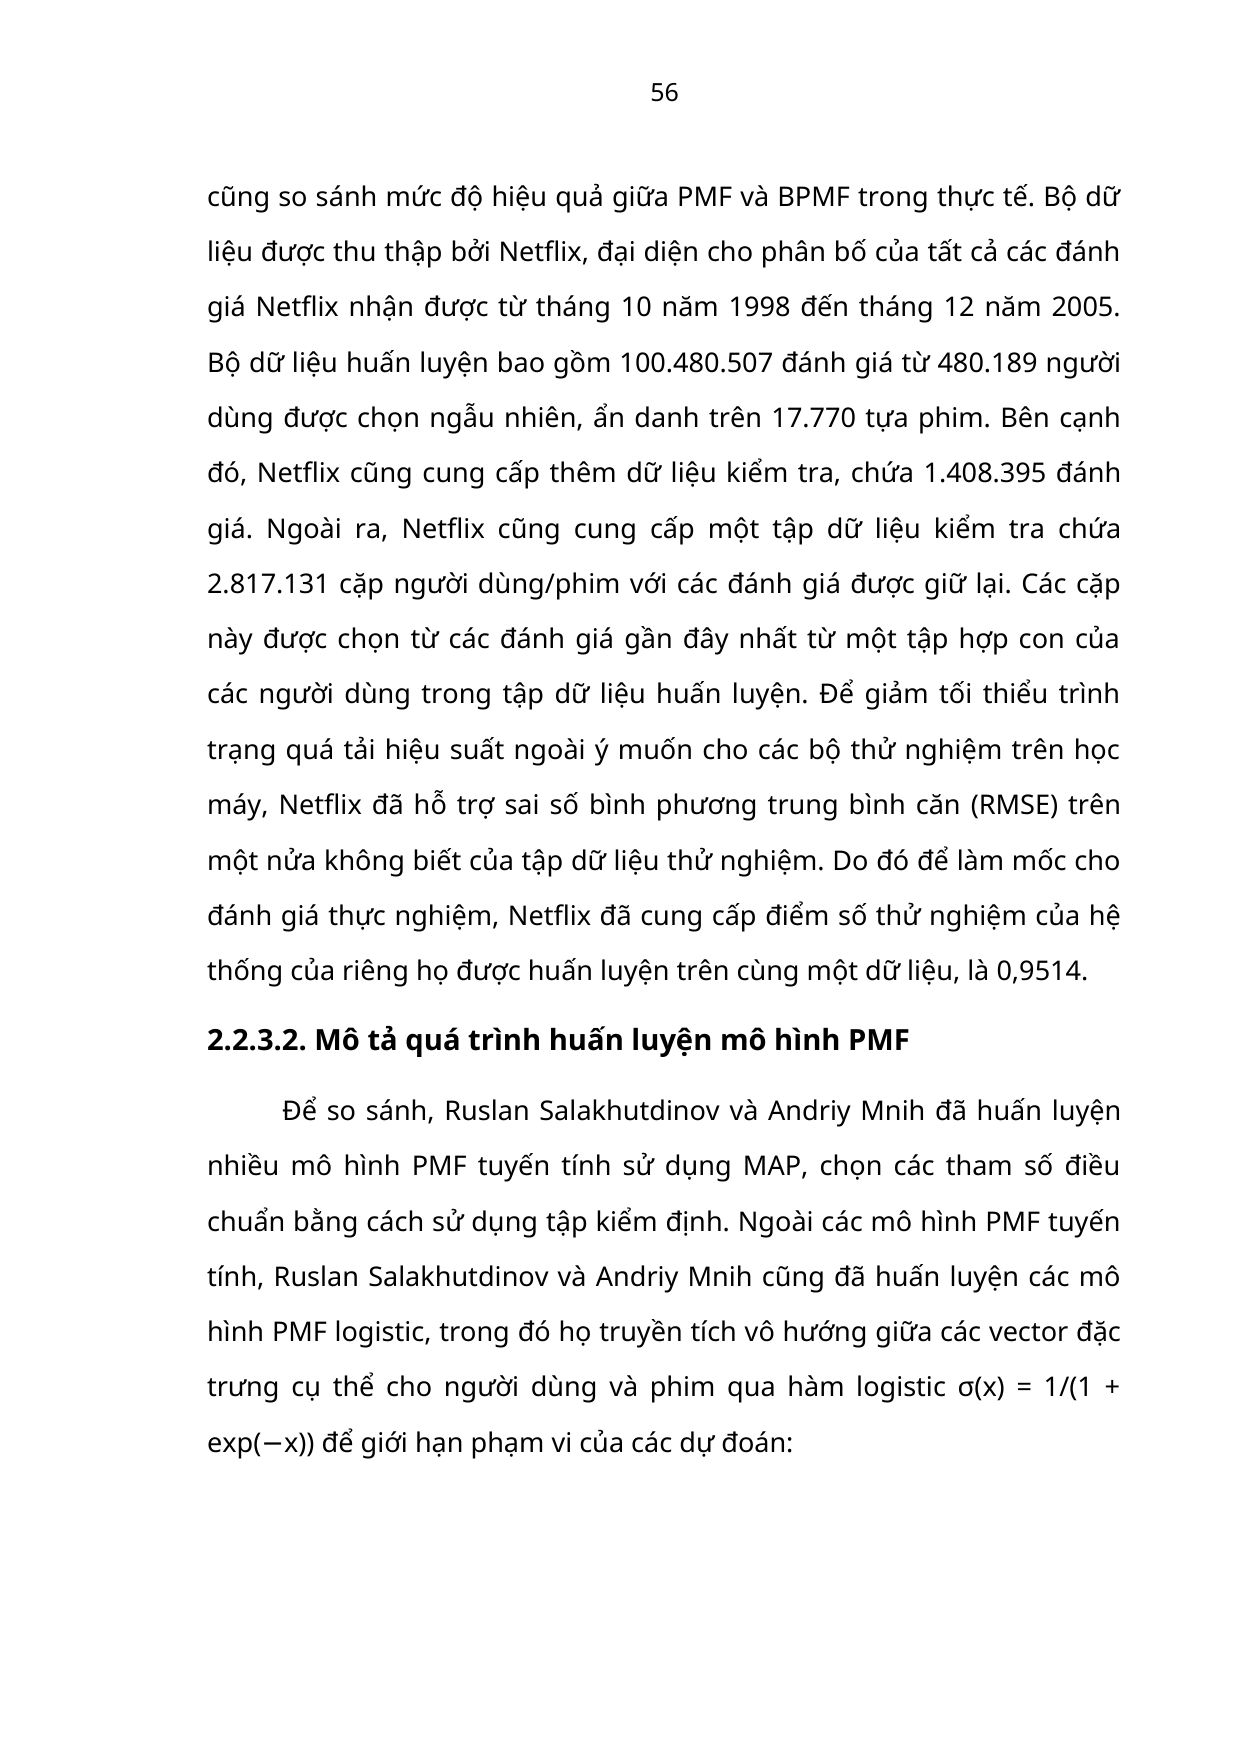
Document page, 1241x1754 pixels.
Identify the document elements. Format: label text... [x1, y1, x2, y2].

subtitle 2.2.3.2. Mô tả quá trình huấn luyện mô hình PMF [207, 1019, 1122, 1059]
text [207, 177, 1122, 988]
text Để so sánh, Ruslan Salakhutdinov và Andriy Mnih đã huấn luyện nhiều mô hình PMF tuyến tính sử dụng MAP, chọn các tham số điều chuẩn bằng cách sử dụng tập kiểm định. Ngoài các mô hình PMF tuyến tính, Ruslan Salakhutdinov và Andriy Mnih cũng đã huấn luyện các mô hình PMF logistic, trong đó họ truyền tích vô hướng giữa các vector đặc trưng cụ thể cho người dùng và phim qua hàm logistic σ(x) = 1/(1 + exp(−x)) để giới hạn phạm vi của các dự đoán: [207, 1091, 1122, 1460]
